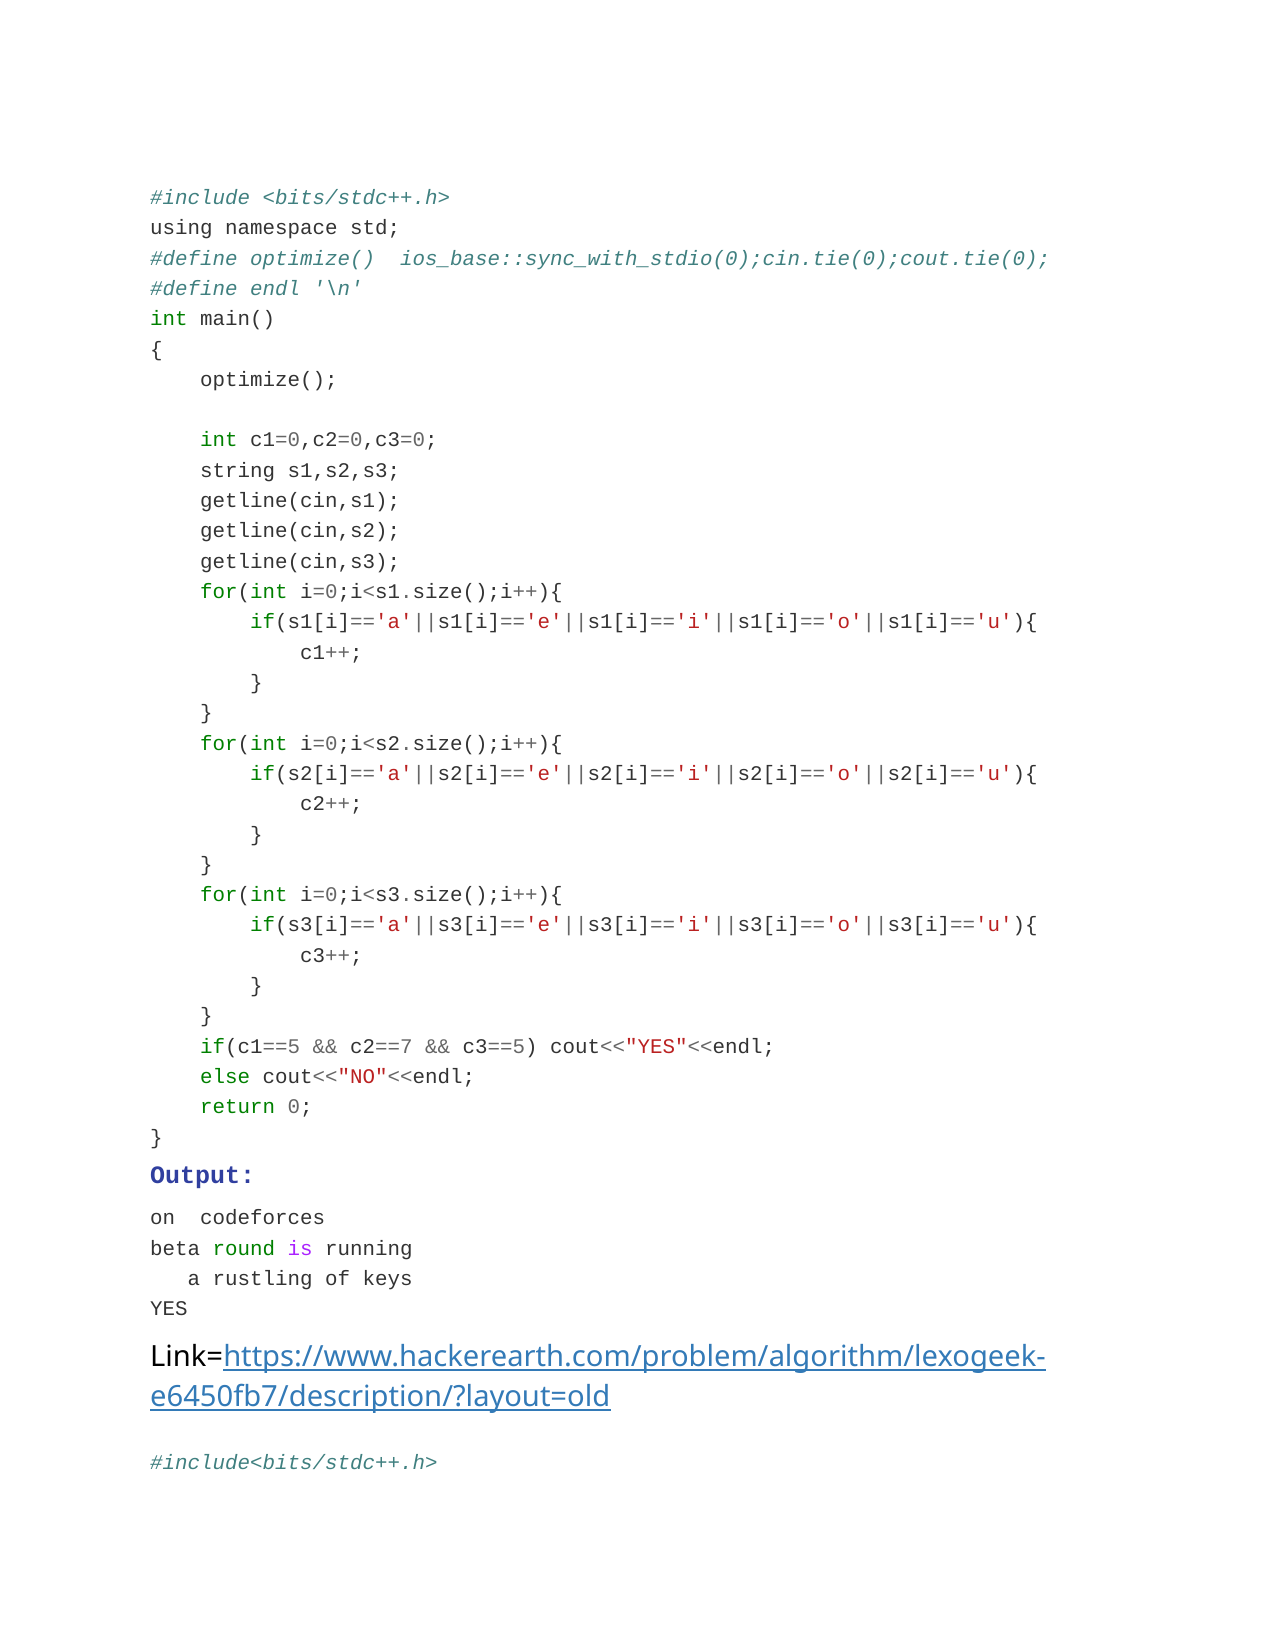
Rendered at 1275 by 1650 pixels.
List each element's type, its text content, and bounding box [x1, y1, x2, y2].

text getline(cin,s3); [150, 544, 1125, 574]
text a rustling of keys [150, 1261, 1125, 1292]
text getline(cin,s1); [150, 483, 1125, 514]
text return 0; [150, 1090, 1125, 1120]
text } [150, 817, 1125, 847]
text on codeforces [150, 1201, 1125, 1231]
text #define optimize() ios_base::sync_with_stdio(0);cin.tie(0);cout.tie(0); [150, 241, 1125, 271]
text int main() [150, 302, 1125, 332]
text } [150, 1120, 1125, 1150]
text c3++; [150, 938, 1125, 968]
text #include <bits/stdc++.h> [150, 180, 1125, 211]
text if(s1[i]=='a'||s1[i]=='e'||s1[i]=='i'||s1[i]=='o'||s1[i]=='u'){ [150, 605, 1125, 635]
text string s1,s2,s3; [150, 453, 1125, 483]
text int c1=0,c2=0,c3=0; [150, 423, 1125, 453]
text } [150, 999, 1125, 1029]
text } [150, 847, 1125, 877]
text } [150, 665, 1125, 696]
text Link=https://www.hackerearth.com/problem/algorithm/lexogeek-e6450fb7/description/?layout=old [150, 1335, 1125, 1415]
text using namespace std; [150, 211, 1125, 241]
text } [150, 968, 1125, 999]
text if(s2[i]=='a'||s2[i]=='e'||s2[i]=='i'||s2[i]=='o'||s2[i]=='u'){ [150, 756, 1125, 787]
text if(s3[i]=='a'||s3[i]=='e'||s3[i]=='i'||s3[i]=='o'||s3[i]=='u'){ [150, 908, 1125, 938]
text beta round is running [150, 1231, 1125, 1261]
text } [150, 696, 1125, 726]
text #include<bits/stdc++.h> [150, 1445, 1125, 1475]
text c1++; [150, 635, 1125, 665]
text YES [150, 1292, 1125, 1322]
text c2++; [150, 787, 1125, 817]
text for(int i=0;i<s3.size();i++){ [150, 877, 1125, 908]
text { [150, 332, 1125, 362]
text for(int i=0;i<s2.size();i++){ [150, 726, 1125, 756]
text if(c1==5 && c2==7 && c3==5) cout<<"YES"<<endl; [150, 1029, 1125, 1059]
text optimize(); [150, 362, 1125, 392]
text for(int i=0;i<s1.size();i++){ [150, 574, 1125, 605]
text else cout<<"NO"<<endl; [150, 1059, 1125, 1090]
text getline(cin,s2); [150, 514, 1125, 544]
text Output: [150, 1160, 1125, 1191]
text #define endl '\n' [150, 271, 1125, 302]
